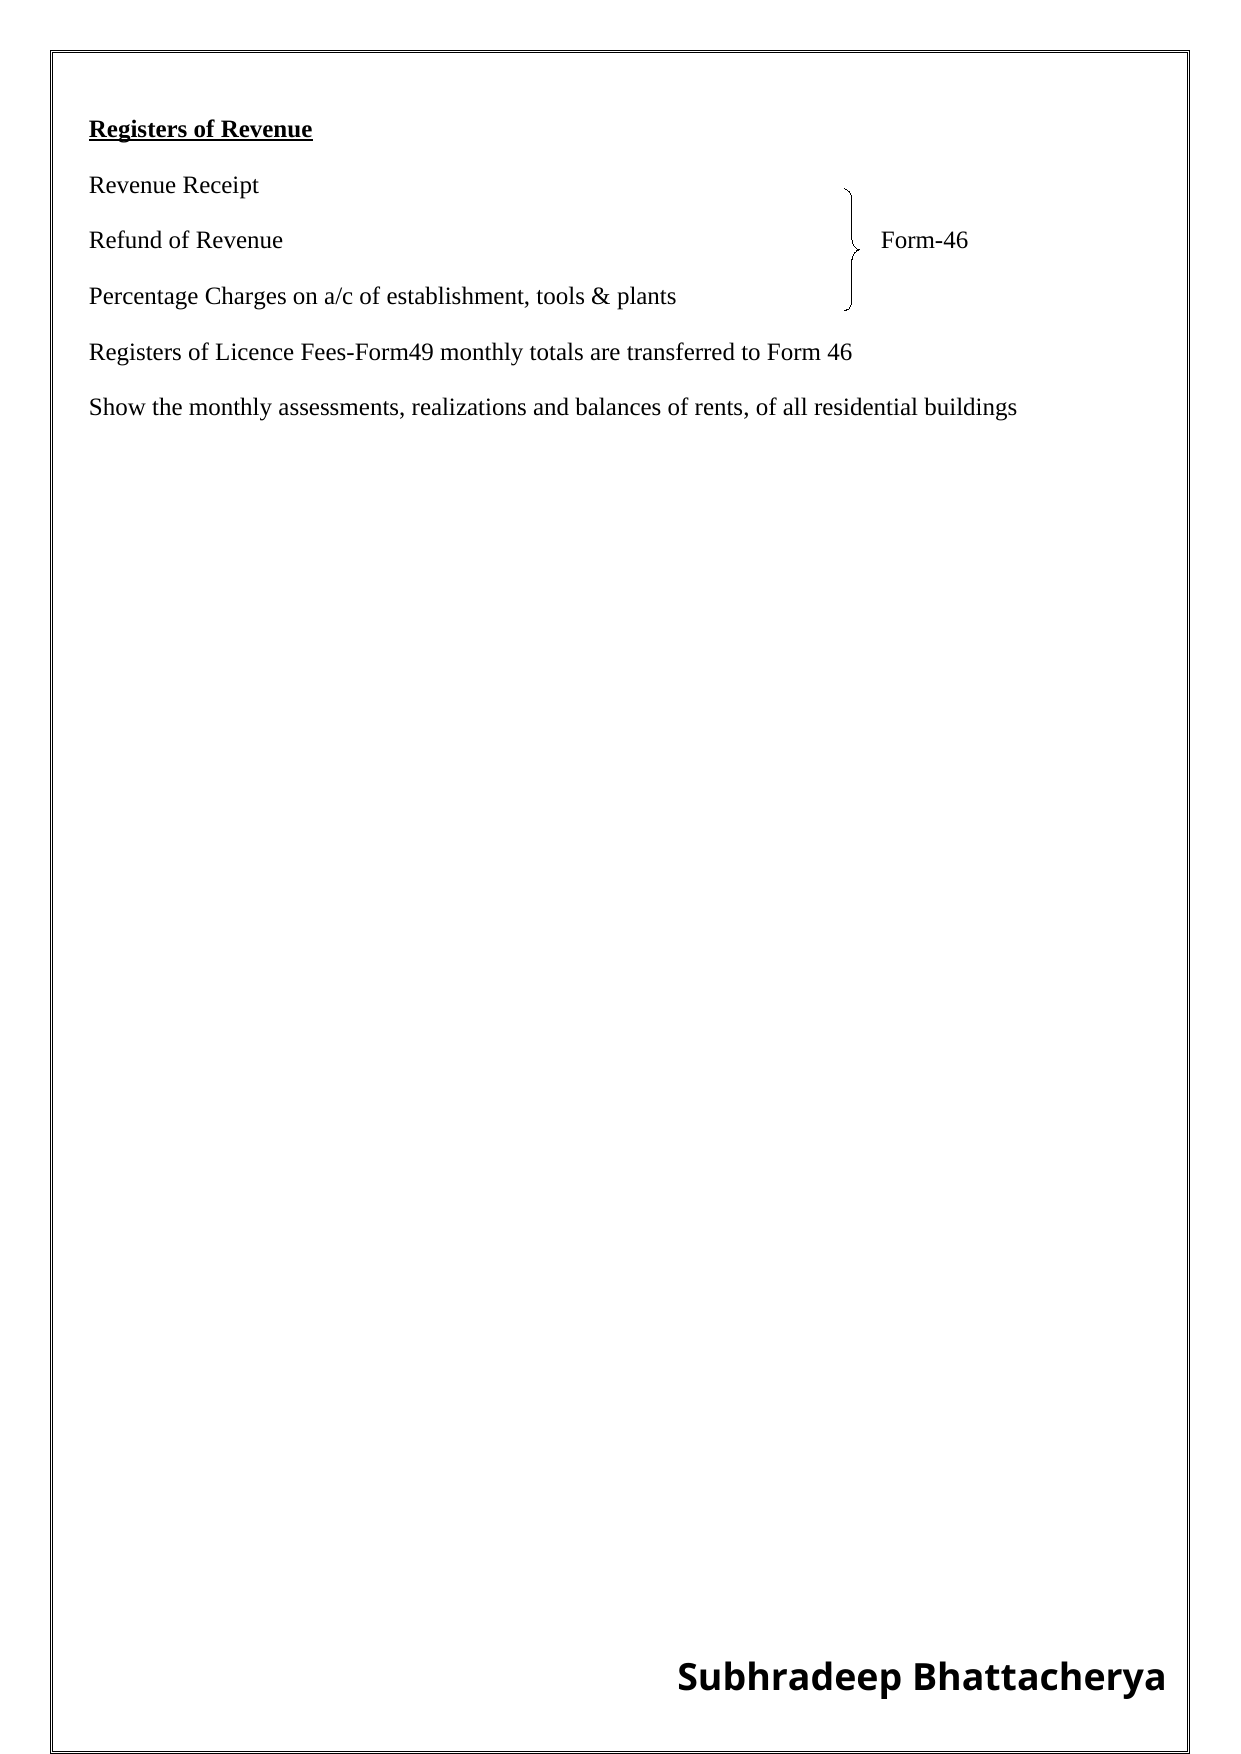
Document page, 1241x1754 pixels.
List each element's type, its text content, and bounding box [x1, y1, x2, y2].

text Show the monthly assessments, realizations and balances of rents, of all residential buildings [89, 392, 1167, 421]
list Registers of Licence Fees-Form49 monthly totals are transferred to Form 46 [89, 337, 1167, 366]
text Revenue Receipt [89, 170, 1167, 199]
text Registers of Revenue [89, 114, 1167, 143]
text Refund of Revenue Form-46 [89, 226, 1167, 254]
text Percentage Charges on a/c of establishment, tools & plants [89, 281, 1167, 310]
